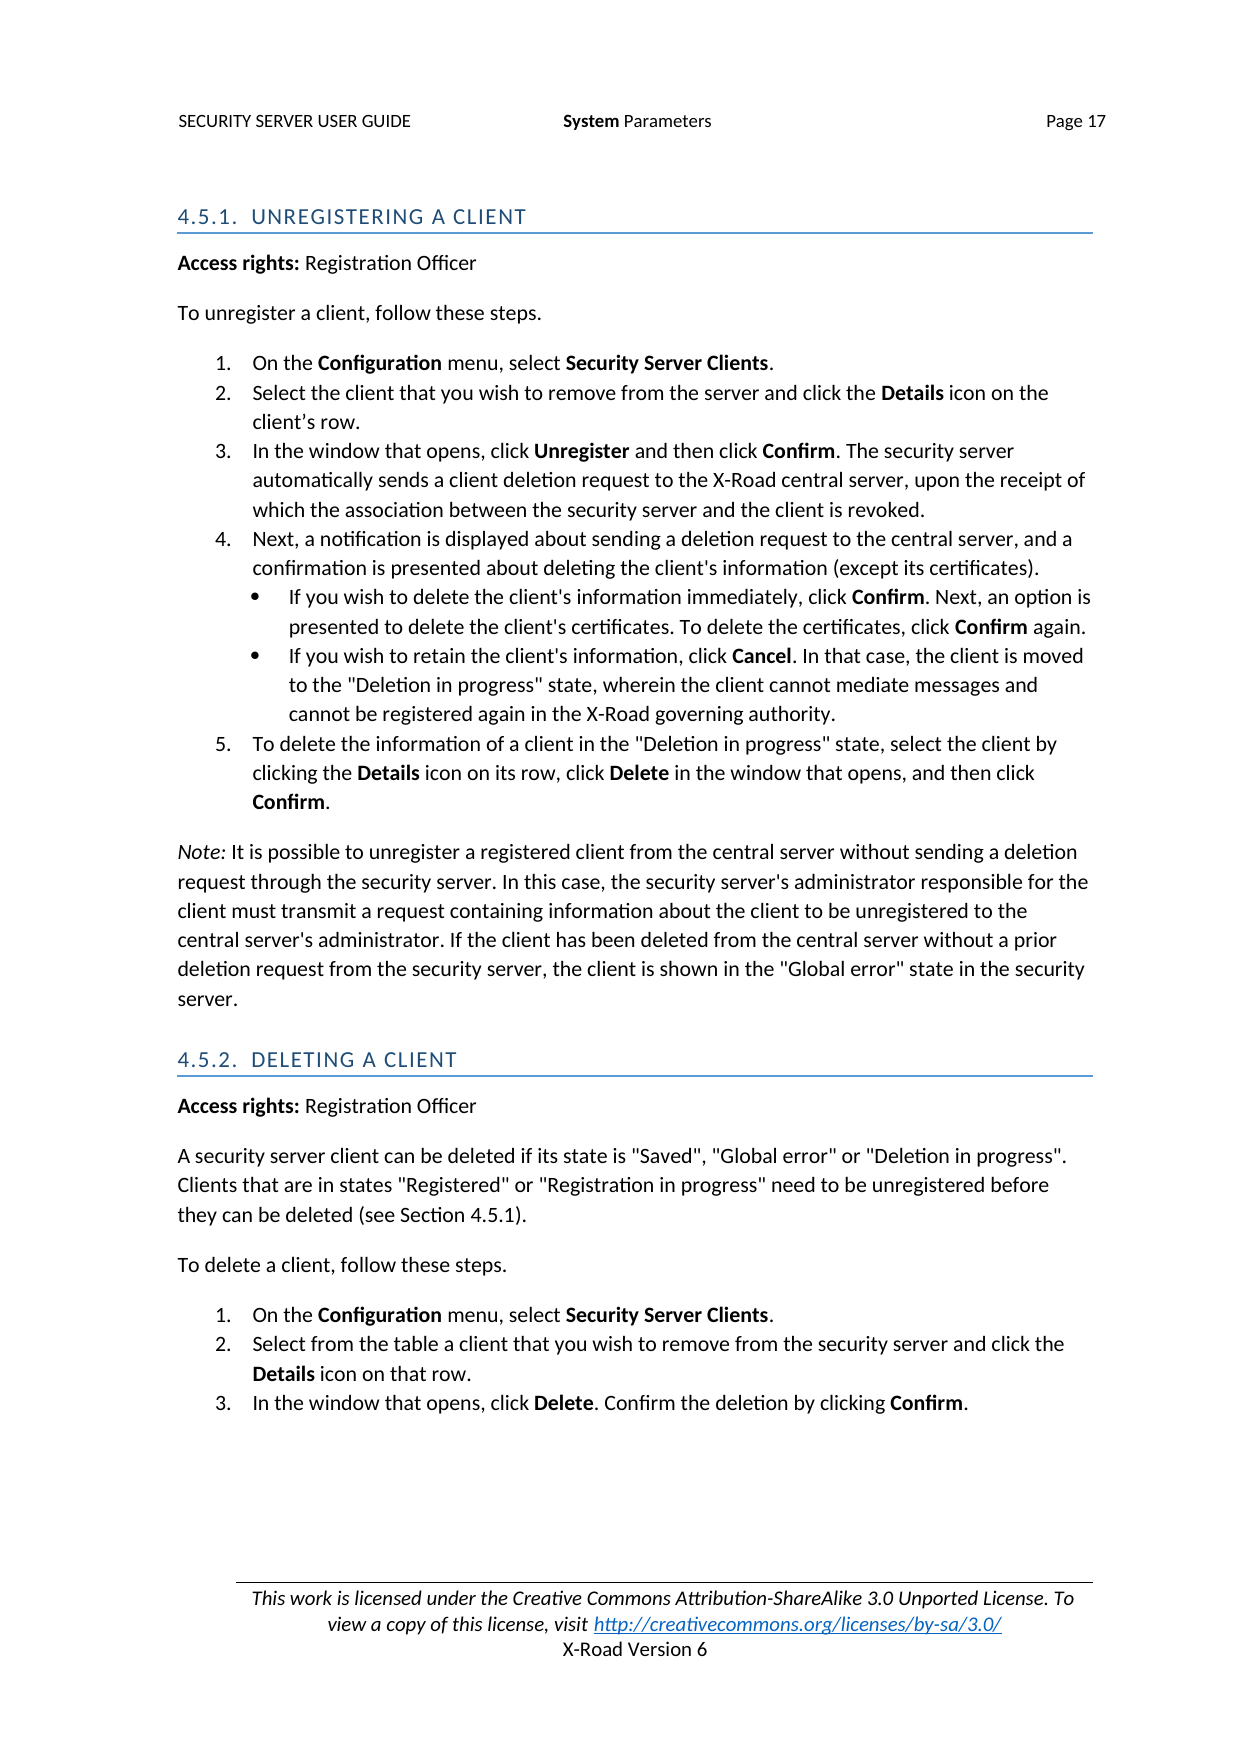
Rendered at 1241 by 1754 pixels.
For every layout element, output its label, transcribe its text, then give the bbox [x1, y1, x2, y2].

subtitle Deleting a Client [177, 1045, 1093, 1075]
list In the window that opens, click Delete. Confirm the deletion by clicking Confirm. [215, 1389, 1093, 1416]
text A security server client can be deleted if its state is "Saved", "Global error" or "Deletion in progress". Clients that are in states "Registered" or "Registration in progress" need to be unregistered before they can be deleted (see Section 4.5.1). [177, 1142, 1093, 1228]
text Access rights: Registration Officer [177, 1092, 1093, 1119]
list If you wish to retain the client's information, click Cancel. In that case, the client is moved to the "Deletion in progress" state, wherein the client cannot mediate messages and cannot be registered again in the X-Road governing authority. [251, 642, 1093, 727]
subtitle Unregistering a Client [177, 202, 1093, 232]
list Next, a notification is displayed about sending a deletion request to the central server, and a confirmation is presented about deleting the client's information (except its certificates). [215, 525, 1093, 581]
list On the Configuration menu, select Security Server Clients. [215, 349, 1093, 376]
text Note: It is possible to unregister a registered client from the central server without sending a deletion request through the security server. In this case, the security server's administrator responsible for the client must transmit a request containing information about the client to be unregistered to the central server's administrator. If the client has been deleted from the central server without a prior deletion request from the security server, the client is shown in the "Global error" state in the security server. [177, 838, 1093, 1012]
list If you wish to delete the client's information immediately, click Confirm. Next, an option is presented to delete the client's certificates. To delete the certificates, click Confirm again. [251, 583, 1093, 639]
list Select the client that you wish to remove from the server and click the Details icon on the client’s row. [215, 379, 1093, 434]
list In the window that opens, click Unregister and then click Confirm. The security server automatically sends a client deletion request to the X-Road central server, upon the receipt of which the association between the security server and the client is revoked. [215, 437, 1093, 522]
list On the Configuration menu, select Security Server Clients. [215, 1301, 1093, 1328]
text Access rights: Registration Officer [177, 249, 1093, 276]
list To delete the information of a client in the "Deletion in progress" state, select the client by clicking the Details icon on its row, click Delete in the window that opens, and then click Confirm. [215, 730, 1093, 815]
text To delete a client, follow these steps. [177, 1251, 1093, 1278]
list Select from the table a client that you wish to remove from the security server and click the Details icon on that row. [215, 1330, 1093, 1386]
text To unregister a client, follow these steps. [177, 299, 1093, 326]
